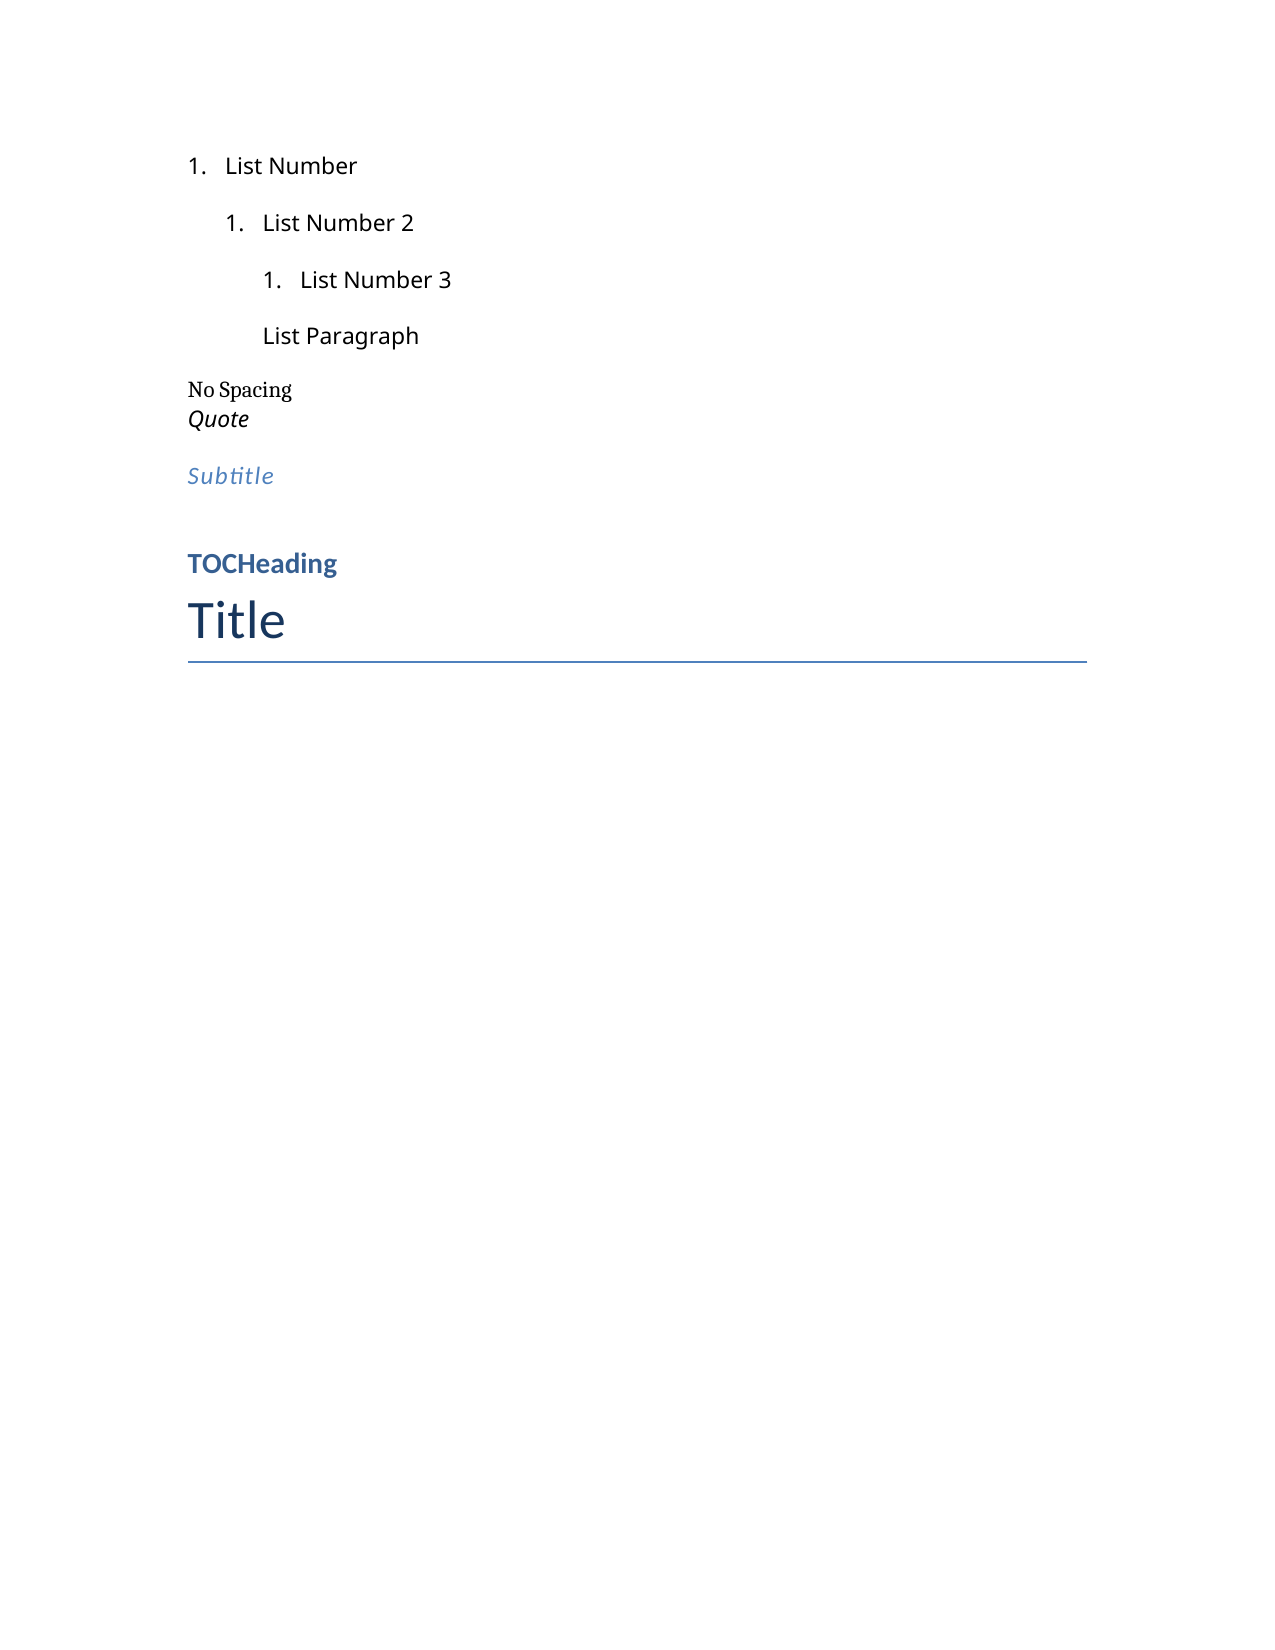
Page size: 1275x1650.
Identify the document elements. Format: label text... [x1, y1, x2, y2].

title Title [187, 586, 1087, 663]
subtitle TOCHeading [187, 545, 1087, 581]
subtitle Subtitle [187, 460, 1087, 491]
list List Number 2 [225, 207, 1087, 238]
text No Spacing [187, 377, 1087, 403]
list List Number 3 [262, 263, 1087, 295]
list List Paragraph [262, 320, 1087, 352]
list List Number [187, 150, 1087, 181]
text Quote [187, 403, 1087, 435]
